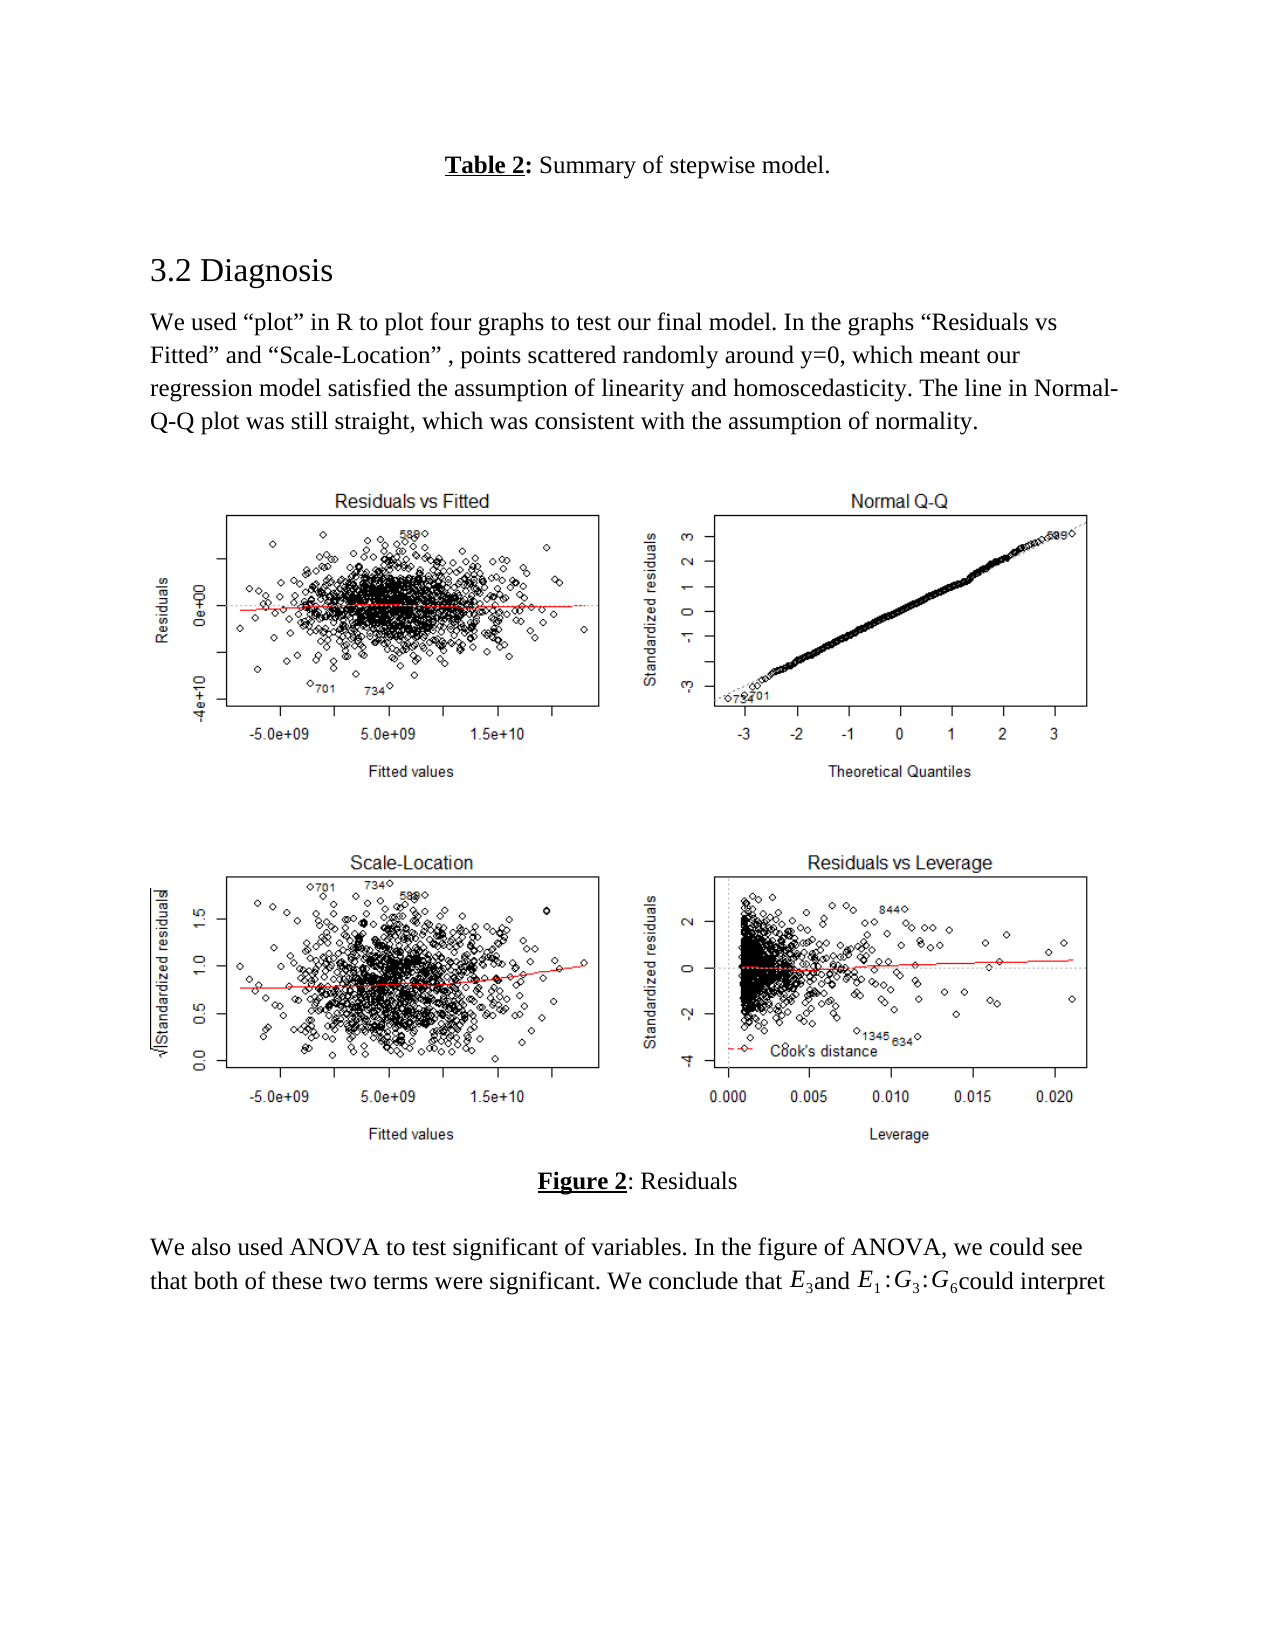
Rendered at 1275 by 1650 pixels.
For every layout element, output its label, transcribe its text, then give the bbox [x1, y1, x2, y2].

subtitle 3.2 Diagnosis [150, 251, 1125, 289]
picture [150, 439, 1125, 1163]
text We used “plot” in R to plot four graphs to test our final model. In the graphs “Residuals vs Fitted” and “Scale-Location” , points scattered randomly around y=0, which meant our regression model satisfied the assumption of linearity and homoscedasticity. The line in Normal-Q-Q plot was still straight, which was consistent with the assumption of normality. [150, 307, 1125, 435]
text Table 2: Summary of stepwise model. [150, 150, 1125, 179]
text Figure 2: Residuals [150, 1166, 1125, 1195]
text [150, 1232, 1125, 1297]
